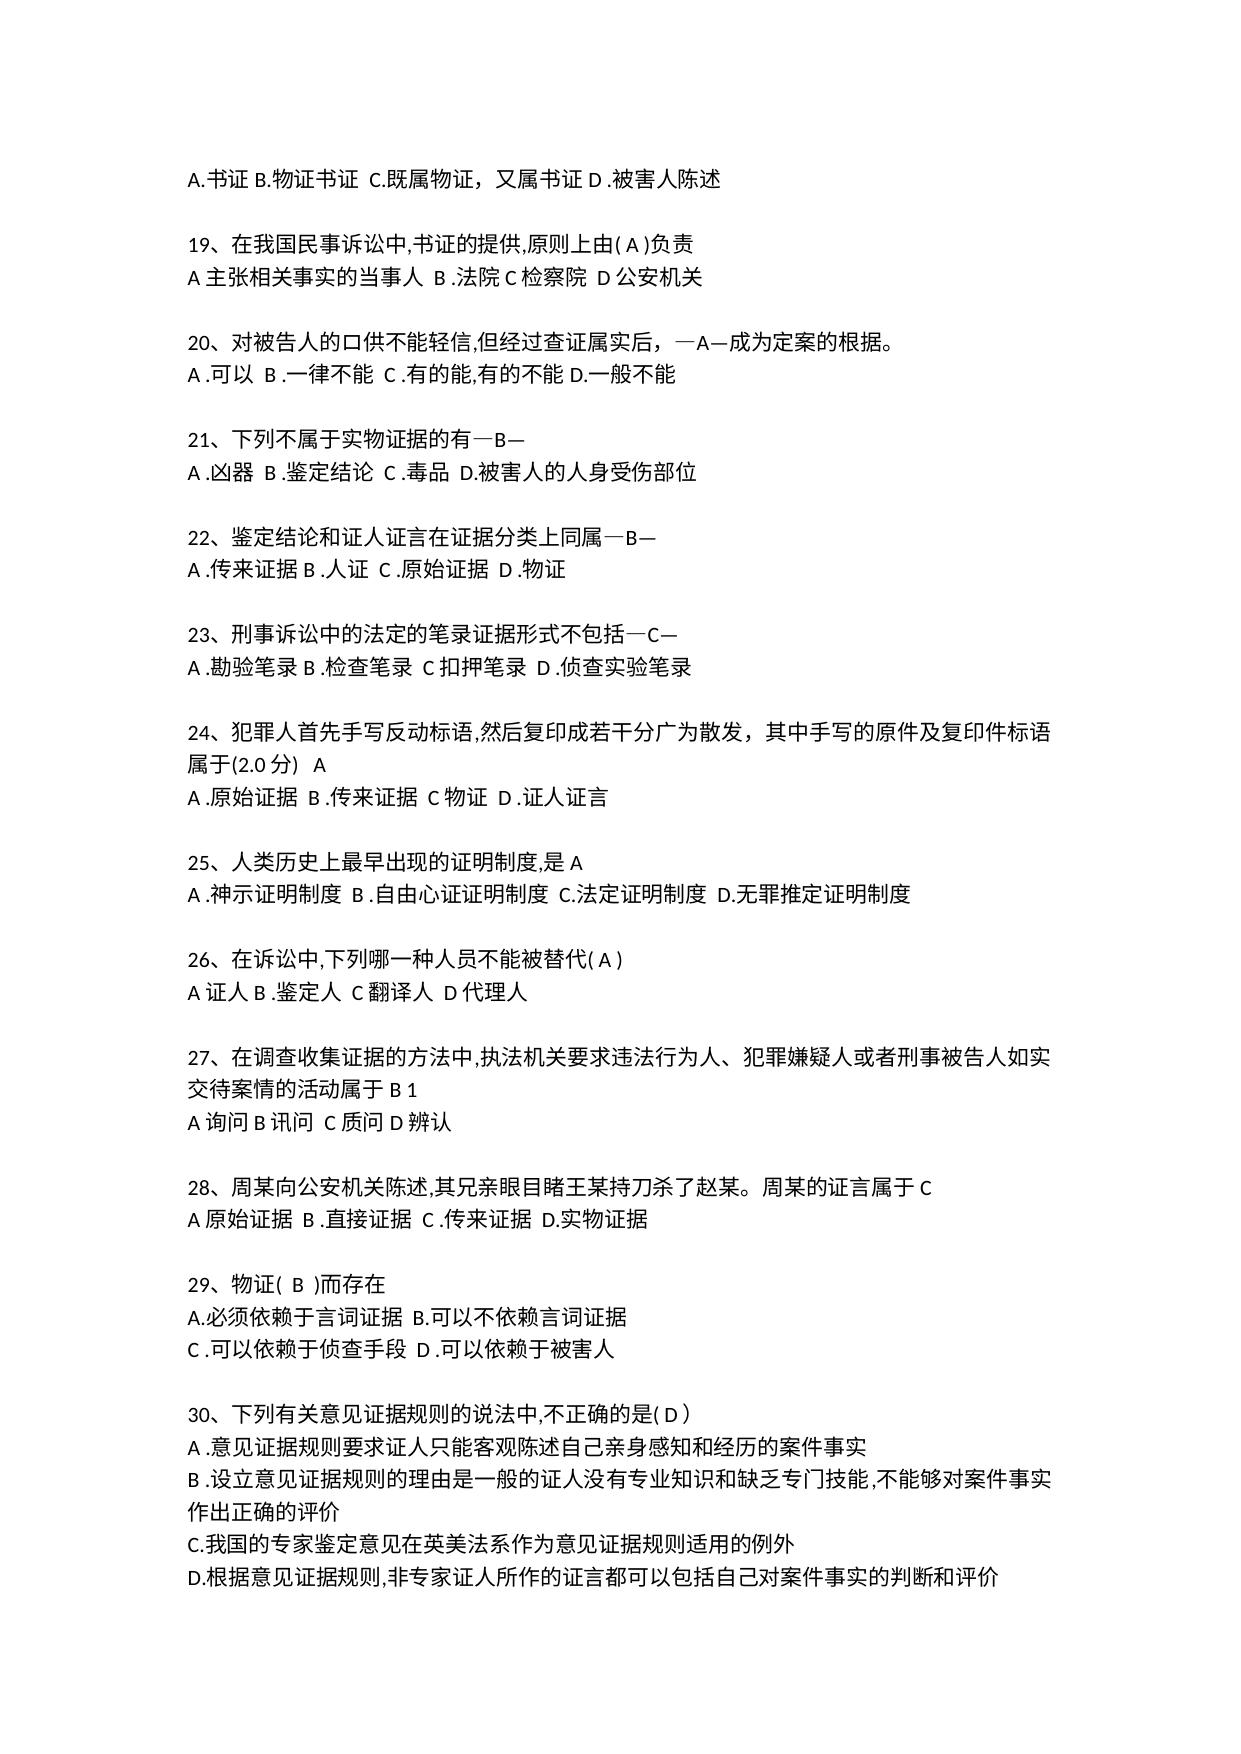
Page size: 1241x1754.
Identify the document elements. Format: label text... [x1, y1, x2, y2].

list D.根据意见证据规则,非专家证人所作的证言都可以包括自己对案件事实的判断和评价 [187, 1559, 1053, 1592]
list 20、对被告人的ロ供不能轻信,但经过查证属实后，—A—成为定案的根据。 [187, 324, 1053, 357]
list 24、犯罪人首先手写反动标语,然后复印成若干分广为散发，其中手写的原件及复印件标语属于(2.0分) A [187, 714, 1053, 779]
list 27、在调查收集证据的方法中,执法机关要求违法行为人、犯罪嫌疑人或者刑事被告人如实交待案情的活动属于 B 1 [187, 1039, 1053, 1104]
list A.书证 B.物证书证 C.既属物证，又属书证 D .被害人陈述 [187, 162, 1053, 194]
list 22、鉴定结论和证人证言在证据分类上同属—B— [187, 519, 1053, 552]
list A.必须依赖于言词证据 B.可以不依赖言词证据 [187, 1299, 1053, 1332]
list A .原始证据 B .传来证据 C 物证 D .证人证言 [187, 779, 1053, 812]
list 28、周某向公安机关陈述,其兄亲眼目睹王某持刀杀了赵某。周某的证言属于 C [187, 1169, 1053, 1202]
list 26、在诉讼中,下列哪一种人员不能被替代( A ) [187, 942, 1053, 974]
list A 证人 B .鉴定人 C 翻译人 D 代理人 [187, 974, 1053, 1007]
list 25、人类历史上最早出现的证明制度,是 A [187, 844, 1053, 877]
list A 询问 B 讯问 C 质问 D 辨认 [187, 1104, 1053, 1137]
list A .勘验笔录 B .检查笔录 C 扣押笔录 D .侦查实验笔录 [187, 649, 1053, 682]
list C .可以依赖于侦查手段 D .可以依赖于被害人 [187, 1332, 1053, 1364]
list A .神示证明制度 B .自由心证证明制度 C.法定证明制度 D.无罪推定证明制度 [187, 877, 1053, 909]
list A .凶器 B .鉴定结论 C .毒品 D.被害人的人身受伤部位 [187, 454, 1053, 487]
list 29、物证( B )而存在 [187, 1267, 1053, 1299]
list B .设立意见证据规则的理由是一般的证人没有专业知识和缺乏专门技能,不能够对案件事实作出正确的评价 [187, 1462, 1053, 1527]
list C.我国的专家鉴定意见在英美法系作为意见证据规则适用的例外 [187, 1527, 1053, 1559]
list 19、在我国民事诉讼中,书证的提供,原则上由( A )负责 [187, 227, 1053, 259]
list 30、下列有关意见证据规则的说法中,不正确的是( D ） [187, 1397, 1053, 1429]
list 23、刑事诉讼中的法定的笔录证据形式不包括—C— [187, 617, 1053, 649]
list A 主张相关事实的当事人 B .法院 C 检察院 D 公安机关 [187, 259, 1053, 292]
list A .意见证据规则要求证人只能客观陈述自己亲身感知和经历的案件事实 [187, 1429, 1053, 1462]
list A .可以 B .一律不能 C .有的能,有的不能 D.一般不能 [187, 357, 1053, 389]
list 21、下列不属于实物证据的有—B— [187, 422, 1053, 454]
list A 原始证据 B .直接证据 C .传来证据 D.实物证据 [187, 1202, 1053, 1234]
list A .传来证据 B .人证 C .原始证据 D .物证 [187, 552, 1053, 584]
